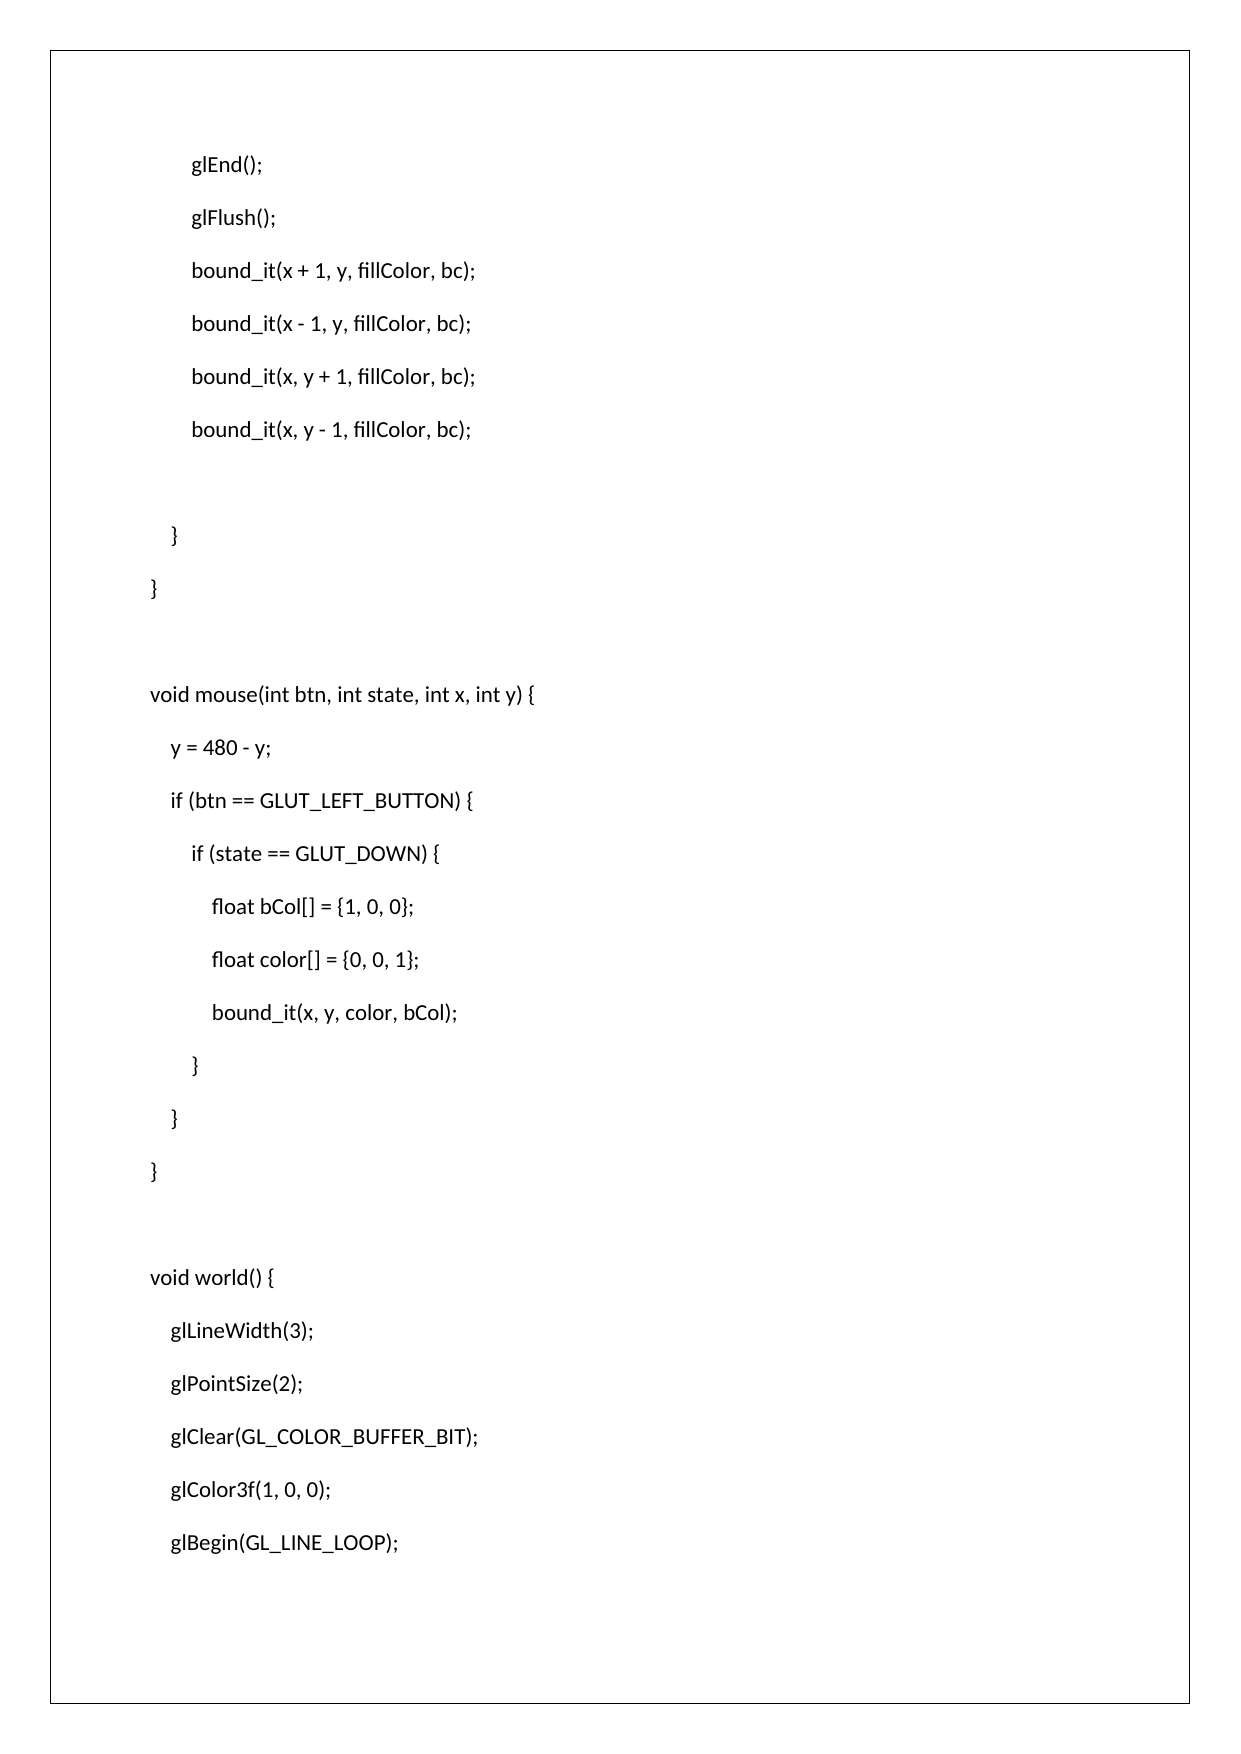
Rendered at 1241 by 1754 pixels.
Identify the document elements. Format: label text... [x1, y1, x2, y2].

text bound_it(x, y, color, bCol); [150, 998, 1090, 1026]
text float color[] = {0, 0, 1}; [150, 945, 1090, 973]
text glBegin(GL_LINE_LOOP); [150, 1528, 1090, 1557]
text glEnd(); [150, 150, 1090, 178]
text bound_it(x, y - 1, fillColor, bc); [150, 415, 1090, 443]
text glLineWidth(3); [150, 1316, 1090, 1344]
text if (state == GLUT_DOWN) { [150, 839, 1090, 867]
text float bCol[] = {1, 0, 0}; [150, 892, 1090, 920]
text } [150, 574, 1090, 602]
text bound_it(x - 1, y, fillColor, bc); [150, 309, 1090, 337]
text glPointSize(2); [150, 1369, 1090, 1397]
text } [150, 1157, 1090, 1185]
text void world() { [150, 1263, 1090, 1291]
text } [150, 1051, 1090, 1079]
text void mouse(int btn, int state, int x, int y) { [150, 680, 1090, 708]
text glClear(GL_COLOR_BUFFER_BIT); [150, 1422, 1090, 1451]
text y = 480 - y; [150, 733, 1090, 761]
text bound_it(x + 1, y, fillColor, bc); [150, 256, 1090, 284]
text if (btn == GLUT_LEFT_BUTTON) { [150, 786, 1090, 814]
text glColor3f(1, 0, 0); [150, 1476, 1090, 1503]
text } [150, 521, 1090, 549]
text } [150, 1104, 1090, 1132]
text bound_it(x, y + 1, fillColor, bc); [150, 362, 1090, 390]
text glFlush(); [150, 203, 1090, 231]
